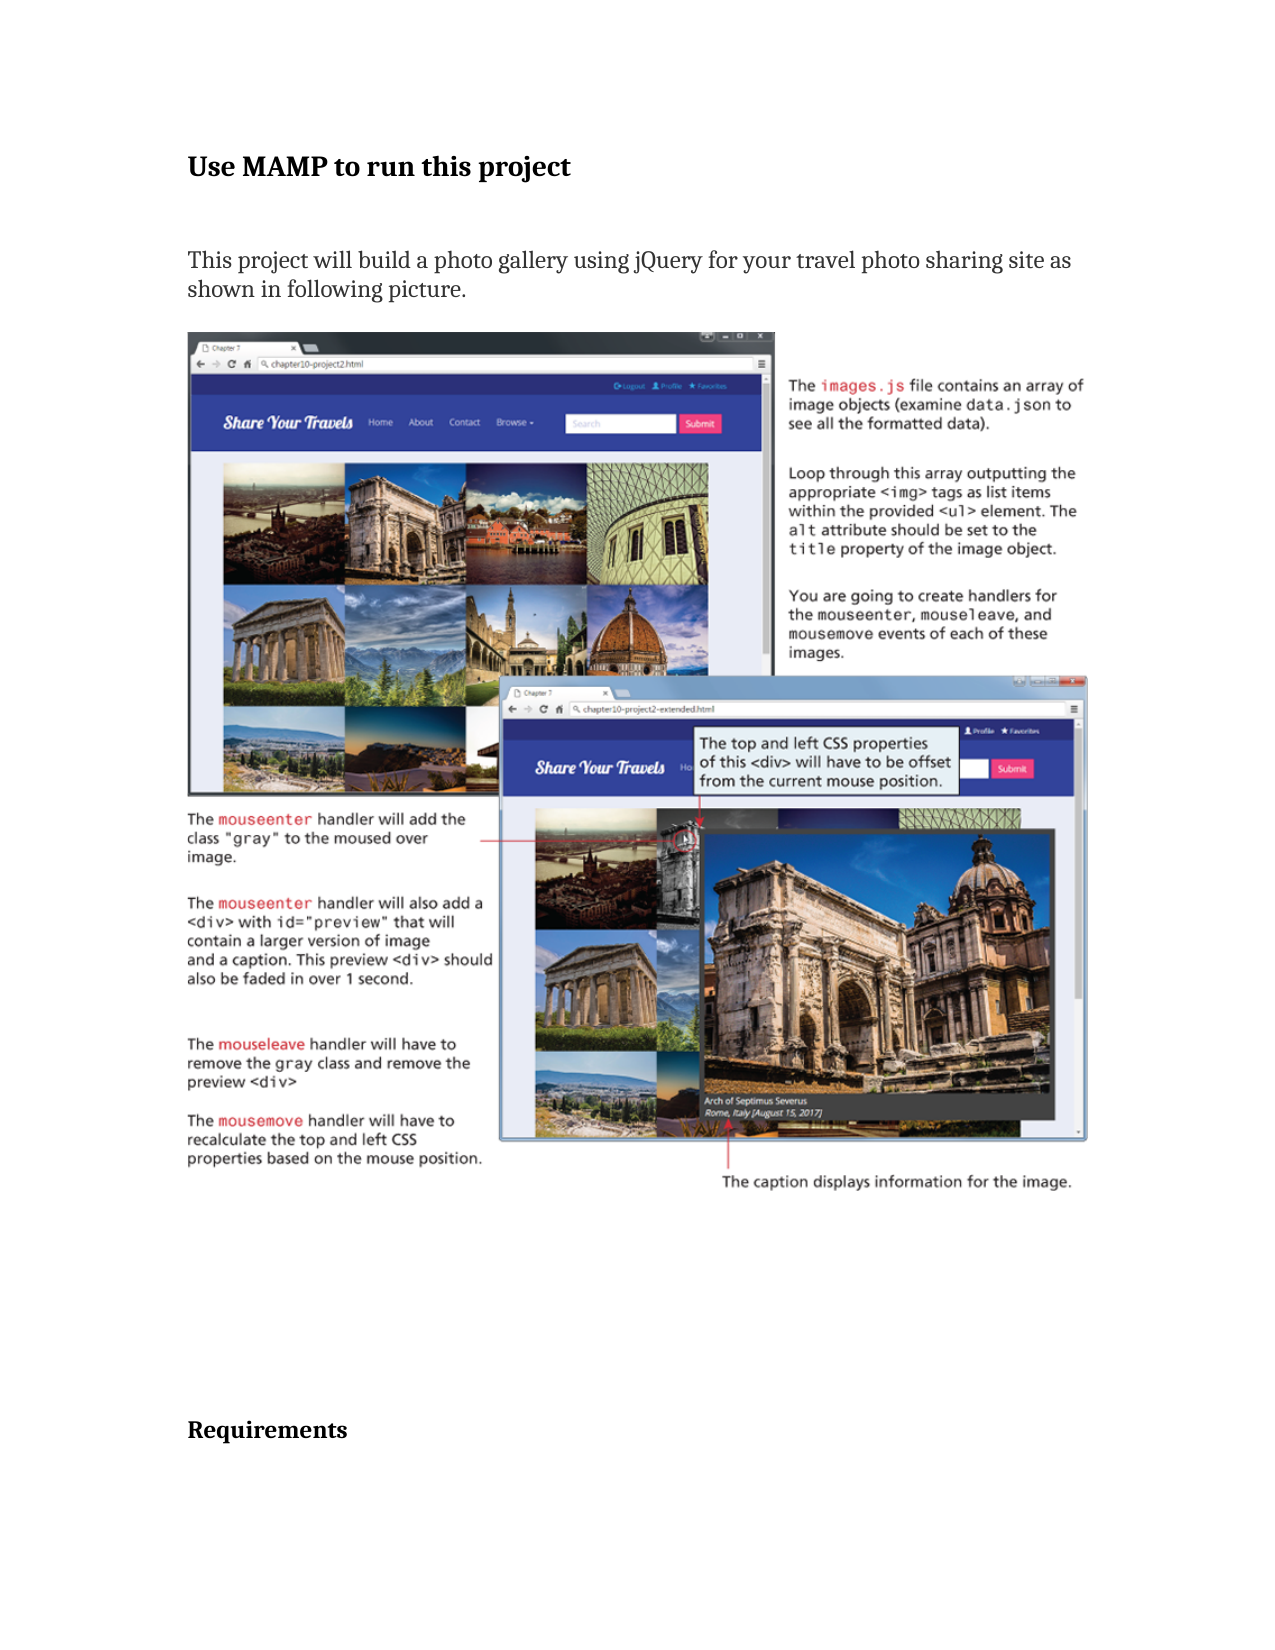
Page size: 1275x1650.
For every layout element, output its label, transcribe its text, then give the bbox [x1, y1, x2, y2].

picture [187, 332, 1088, 1191]
text Requirements [187, 1416, 1087, 1445]
text Use MAMP to run this project [187, 150, 1087, 183]
text This project will build a photo gallery using jQuery for your travel photo sharing site as shown in following picture. [187, 246, 1087, 303]
